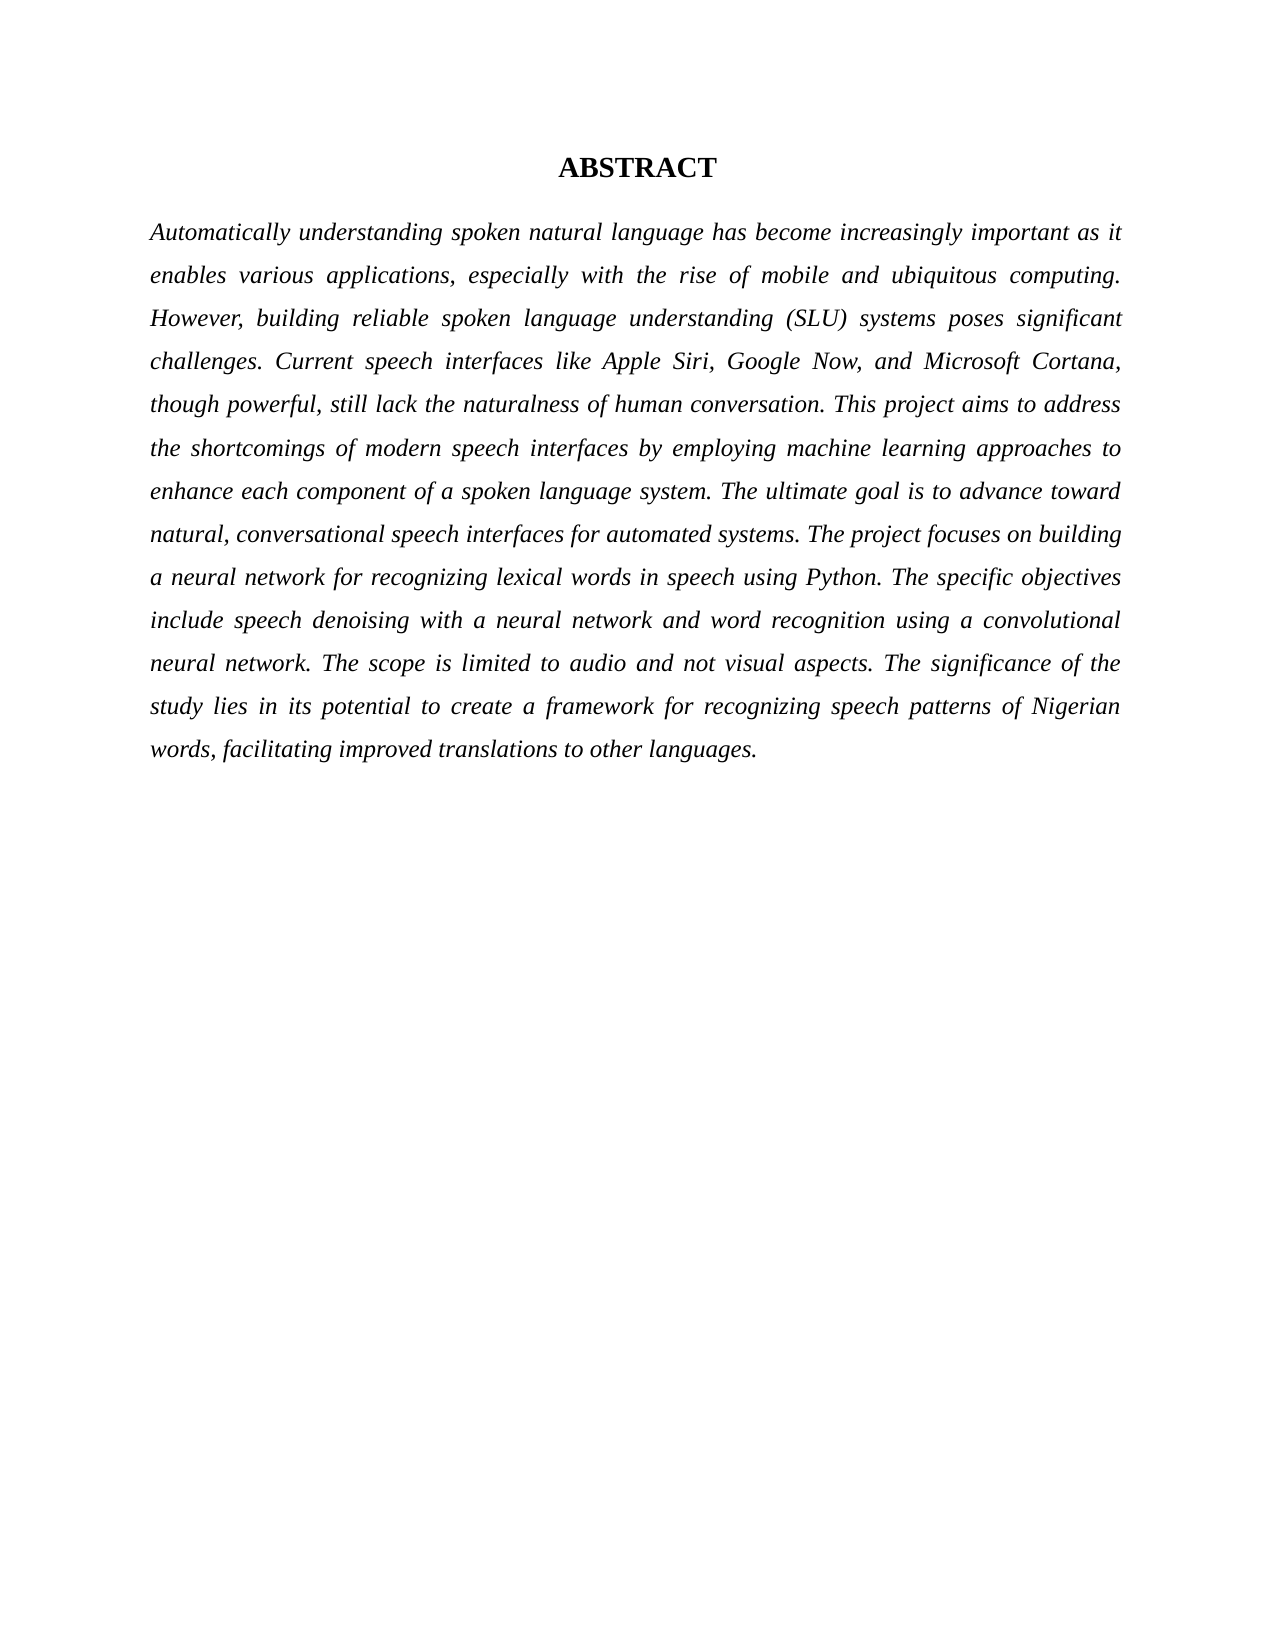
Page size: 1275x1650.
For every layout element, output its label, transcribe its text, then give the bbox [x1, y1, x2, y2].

text ABSTRACT [150, 150, 1125, 183]
text Automatically understanding spoken natural language has become increasingly important as it enables various applications, especially with the rise of mobile and ubiquitous computing. However, building reliable spoken language understanding (SLU) systems poses significant challenges. Current speech interfaces like Apple Siri, Google Now, and Microsoft Cortana, though powerful, still lack the naturalness of human conversation. This project aims to address the shortcomings of modern speech interfaces by employing machine learning approaches to enhance each component of a spoken language system. The ultimate goal is to advance toward natural, conversational speech interfaces for automated systems. The project focuses on building a neural network for recognizing lexical words in speech using Python. The specific objectives include speech denoising with a neural network and word recognition using a convolutional neural network. The scope is limited to audio and not visual aspects. The significance of the study lies in its potential to create a framework for recognizing speech patterns of Nigerian words, facilitating improved translations to other languages. [150, 217, 1125, 763]
